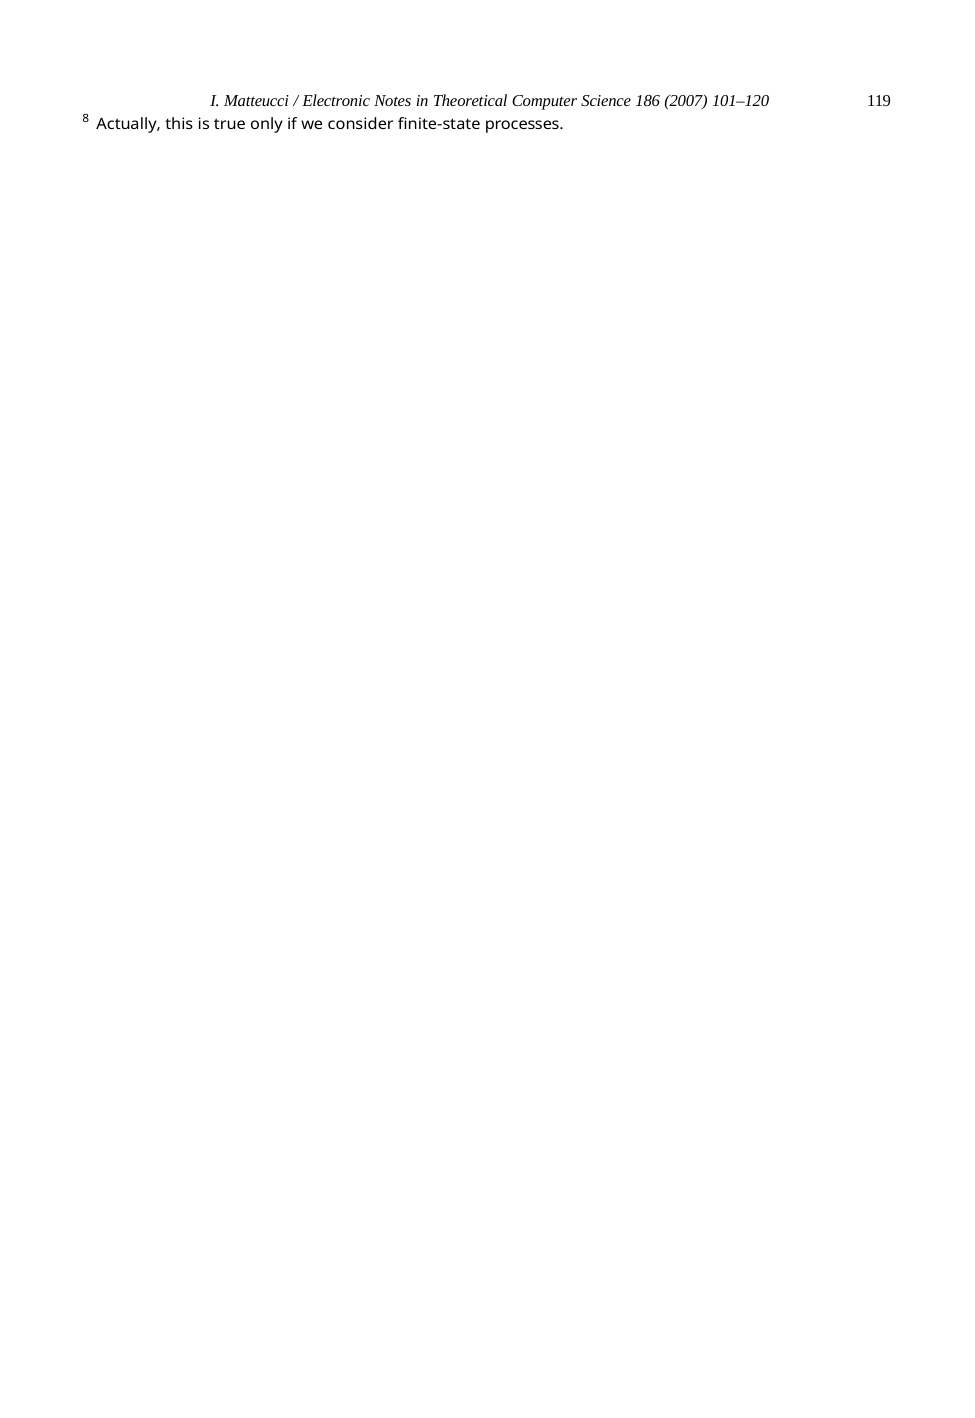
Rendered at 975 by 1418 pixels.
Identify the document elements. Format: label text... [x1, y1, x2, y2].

text 8 Actually, this is true only if we consider finite-state processes. [82, 110, 906, 134]
